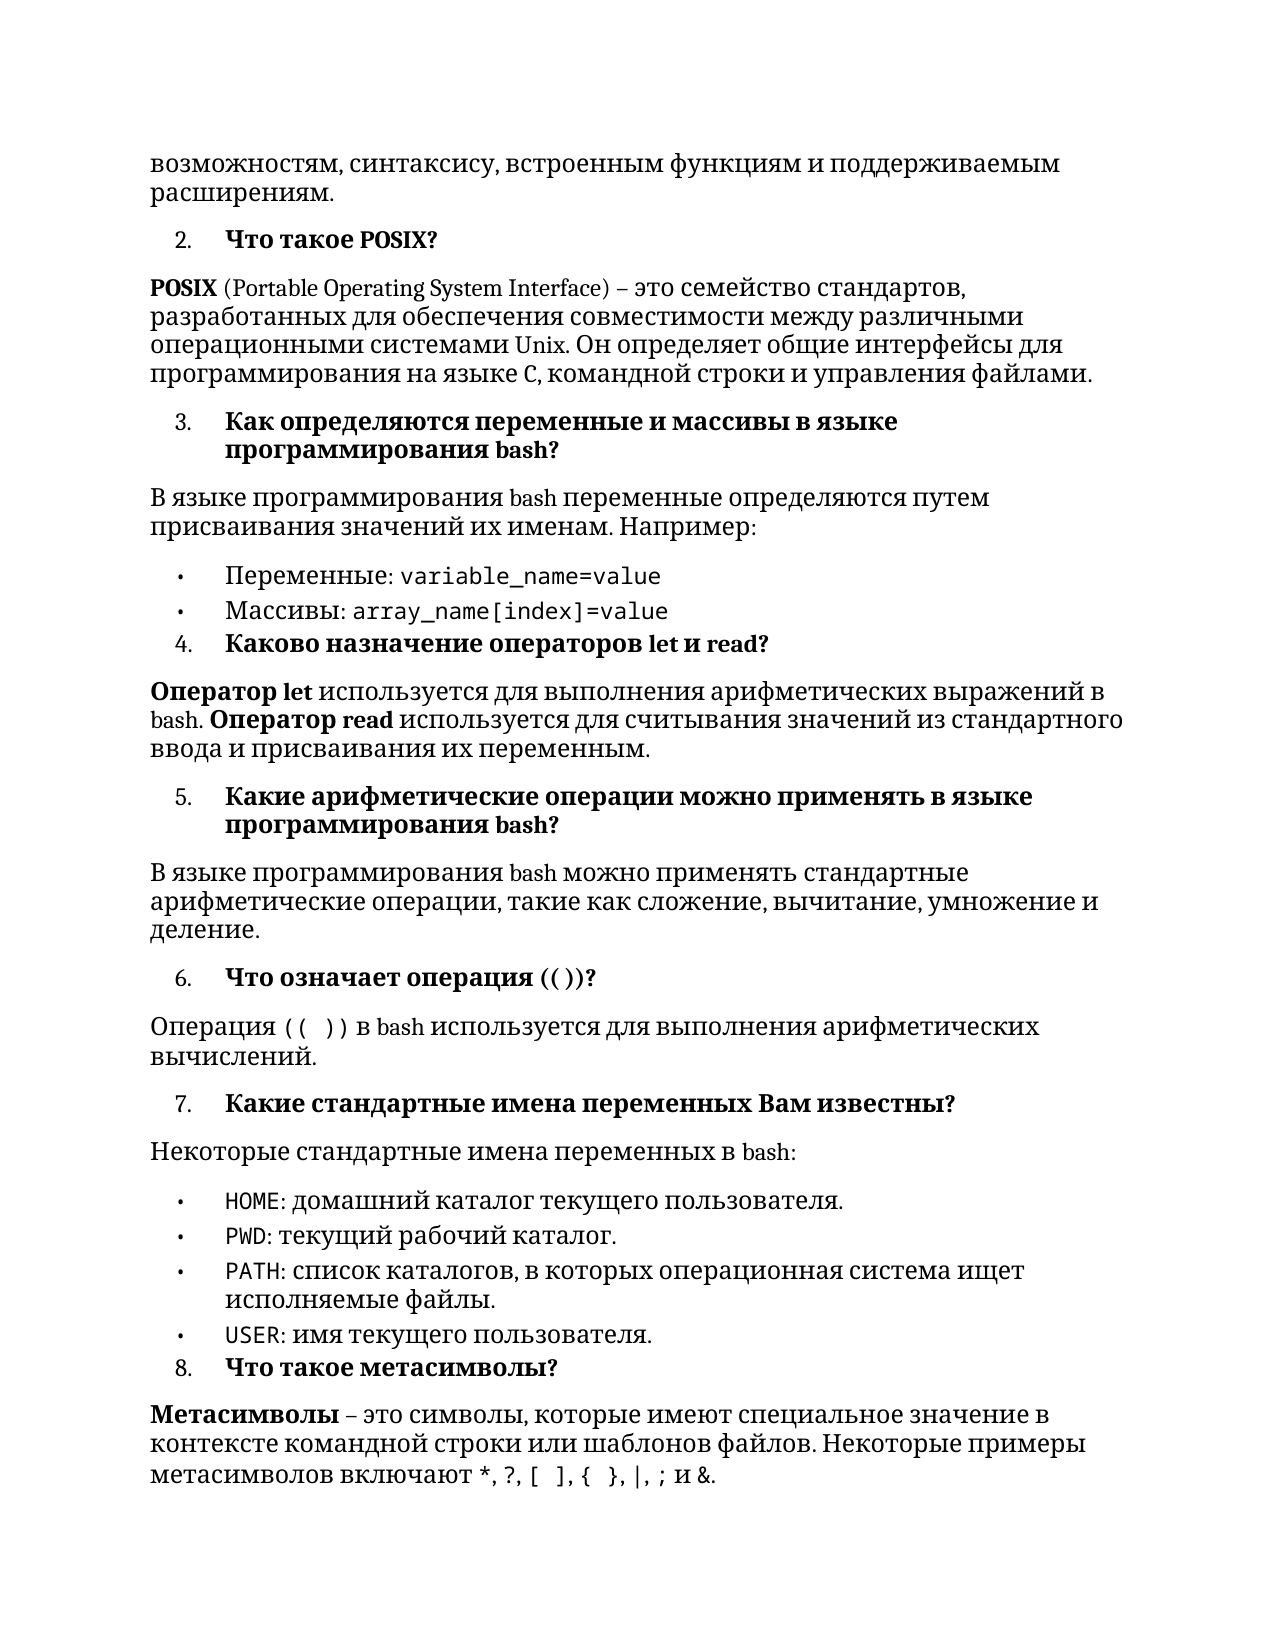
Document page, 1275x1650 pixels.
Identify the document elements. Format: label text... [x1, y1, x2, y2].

list Переменные: variable_name=value [175, 560, 1125, 591]
list Какие арифметические операции можно применять в языке программирования bash? [175, 782, 1125, 840]
list Какие стандартные имена переменных Вам известны? [175, 1090, 1125, 1119]
list Как определяются переменные и массивы в языке программирования bash? [175, 407, 1125, 465]
text В языке программирования bash можно применять стандартные арифметические операции, такие как сложение, вычитание, умножение и деление. [150, 859, 1125, 945]
text POSIX (Portable Operating System Interface) – это семейство стандартов, разработанных для обеспечения совместимости между различными операционными системами Unix. Он определяет общие интерфейсы для программирования на языке C, командной строки и управления файлами. [150, 274, 1125, 389]
text Оператор let используется для выполнения арифметических выражений в bash. Оператор read используется для считывания значений из стандартного ввода и присваивания их переменным. [150, 677, 1125, 764]
text Некоторые стандартные имена переменных в bash: [150, 1137, 1125, 1166]
list USER: имя текущего пользователя. [175, 1319, 1125, 1350]
list Массивы: array_name[index]=value [175, 595, 1125, 626]
list PWD: текущий рабочий каталог. [175, 1220, 1125, 1251]
text Операция (( )) в bash используется для выполнения арифметических вычислений. [150, 1011, 1125, 1071]
text Метасимволы – это символы, которые имеют специальное значение в контексте командной строки или шаблонов файлов. Некоторые примеры метасимволов включают *, ?, [ ], { }, |, ; и &. [150, 1401, 1125, 1490]
text В языке программирования bash переменные определяются путем присваивания значений их именам. Например: [150, 484, 1125, 541]
list Что означает операция (( ))? [175, 964, 1125, 992]
list PATH: список каталогов, в которых операционная система ищет исполняемые файлы. [175, 1255, 1125, 1315]
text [150, 150, 1125, 207]
list Что такое POSIX? [175, 226, 1125, 255]
list HOME: домашний каталог текущего пользователя. [175, 1185, 1125, 1216]
list Каково назначение операторов let и read? [175, 630, 1125, 659]
list Что такое метасимволы? [175, 1354, 1125, 1382]
